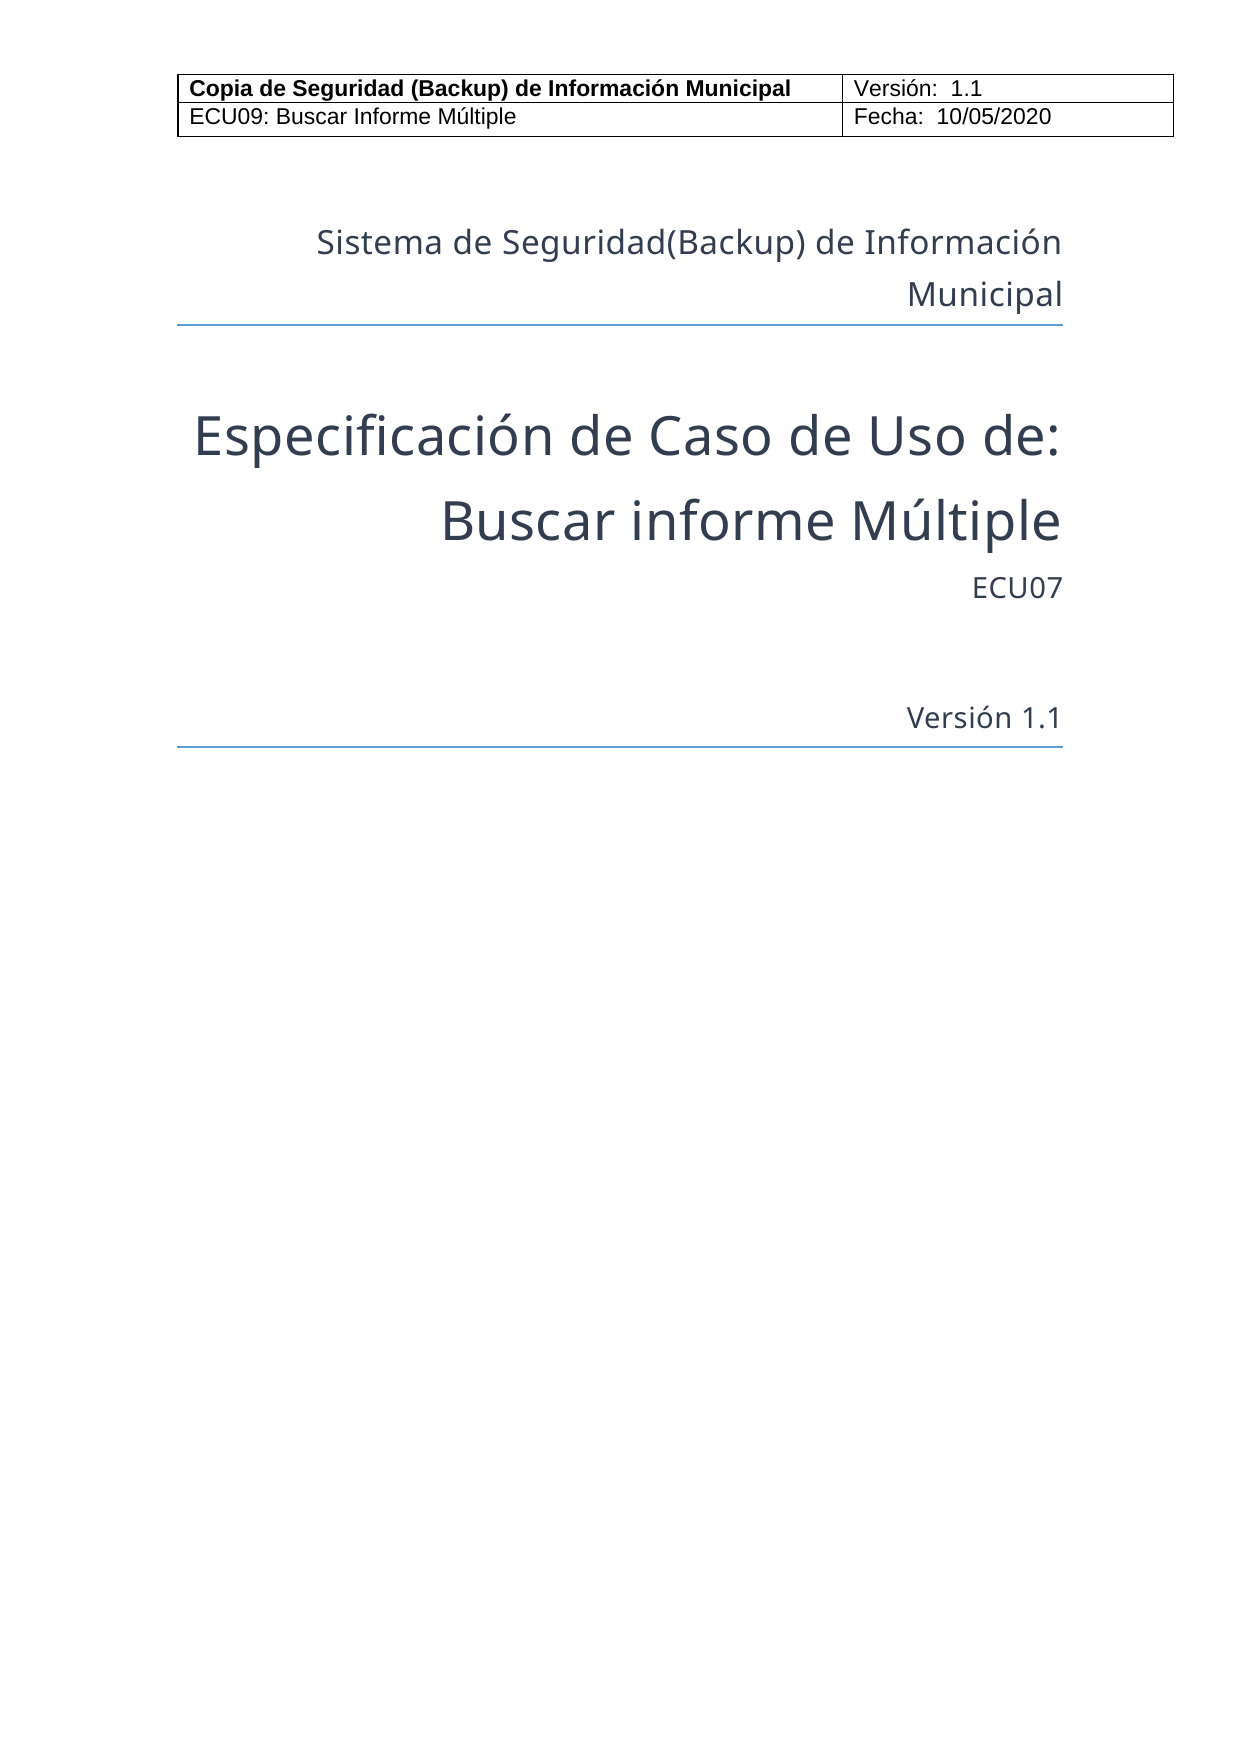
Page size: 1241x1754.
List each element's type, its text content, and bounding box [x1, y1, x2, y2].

title Especificación de Caso de Uso de: [177, 397, 1063, 471]
title Sistema de Seguridad(Backup) de Información Municipal [177, 218, 1063, 324]
title Versión 1.1 [177, 697, 1063, 746]
title ECU07 [177, 567, 1063, 607]
title Buscar informe Múltiple [177, 482, 1063, 556]
